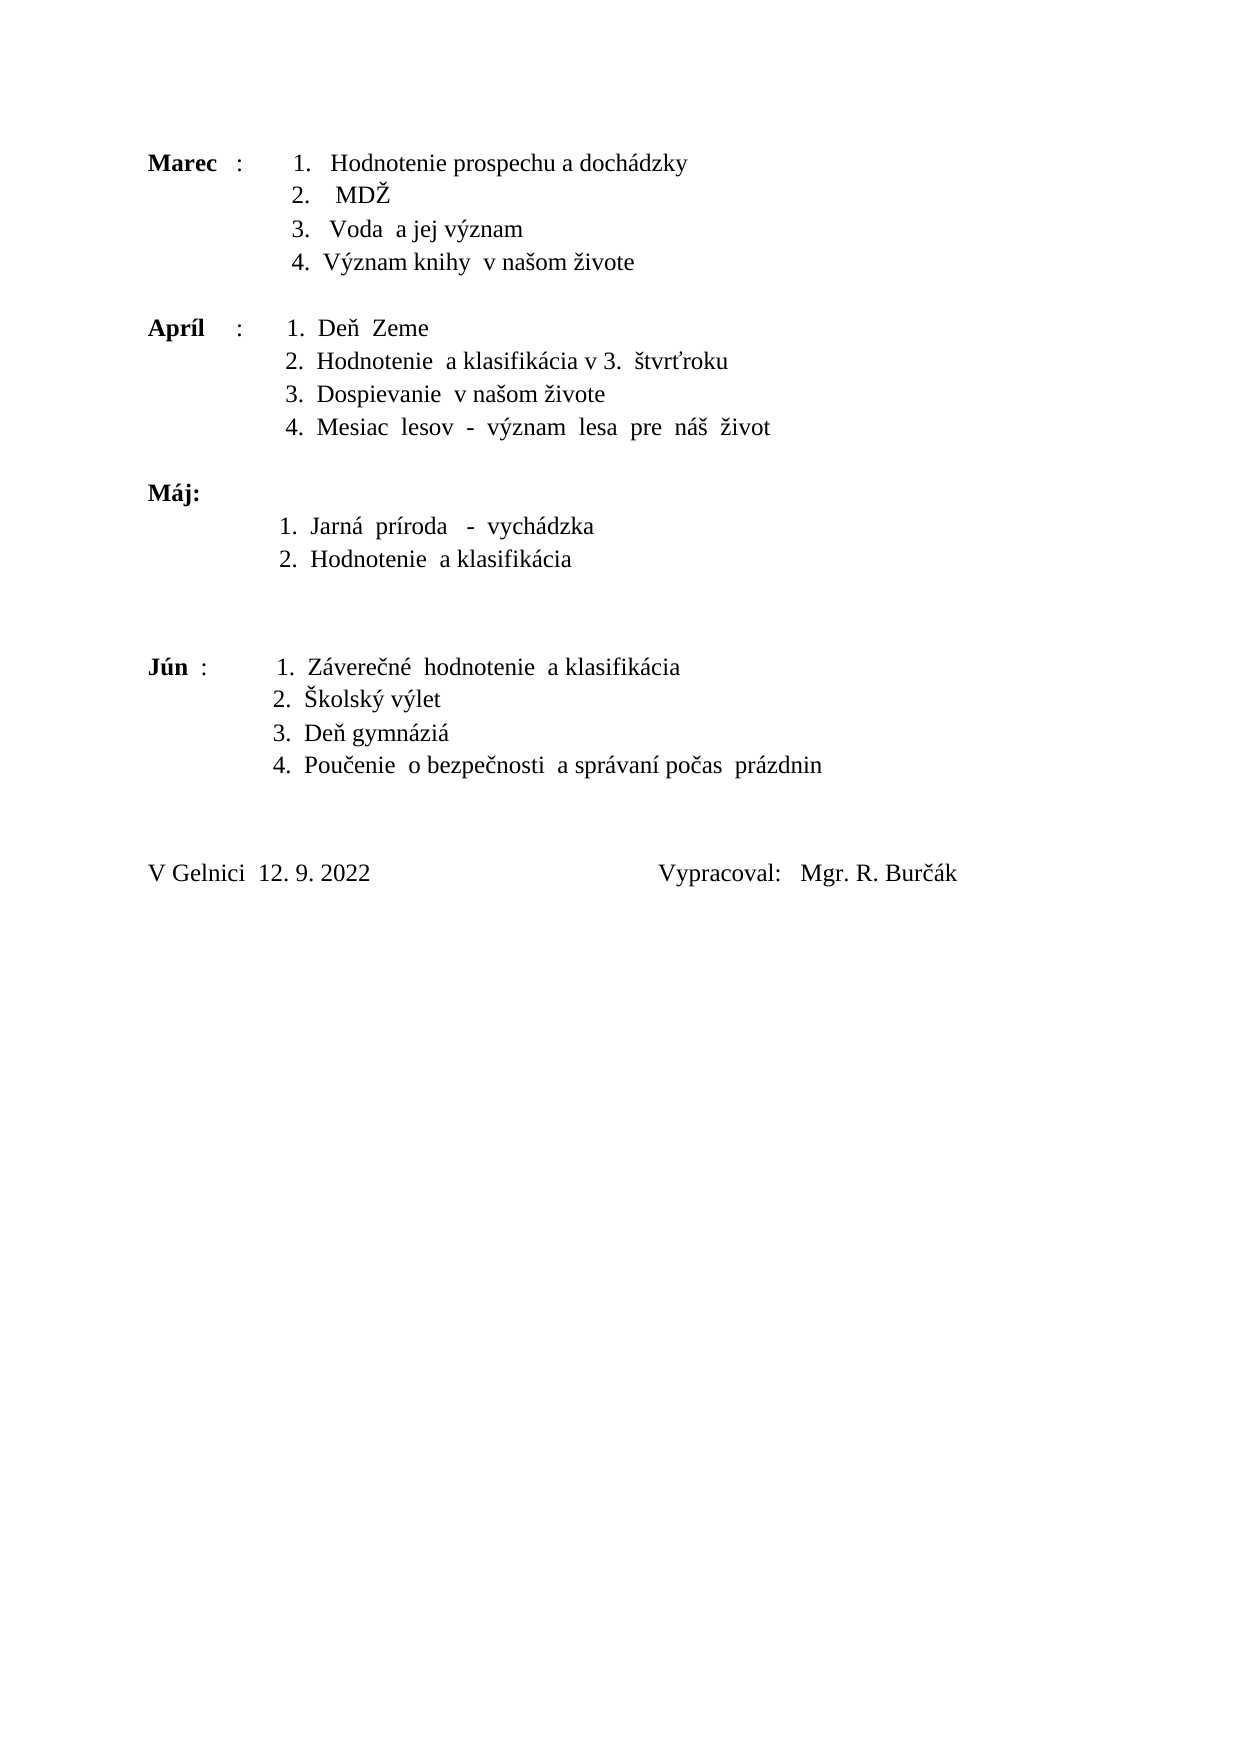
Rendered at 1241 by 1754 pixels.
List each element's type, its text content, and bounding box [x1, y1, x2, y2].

text V Gelnici 12. 9. 2022 Vypracoval: Mgr. R. Burčák [148, 858, 1093, 887]
text Marec : 1. Hodnotenie prospechu a dochádzky 2. MDŽ 3. Voda a jej význam 4. Význam knihy v našom živote Apríl : 1. Deň Zeme 2. Hodnotenie a klasifikácia v 3. štvrťroku 3. Dospievanie v našom živote 4. Mesiac lesov - význam lesa pre náš život Máj: 1. Jarná príroda - vychádzka 2. Hodnotenie a klasifikácia [148, 148, 1093, 573]
text Jún : 1. Záverečné hodnotenie a klasifikácia 2. Školský výlet 3. Deň gymnáziá 4. Poučenie o bezpečnosti a správaní počas prázdnin [148, 652, 1093, 779]
